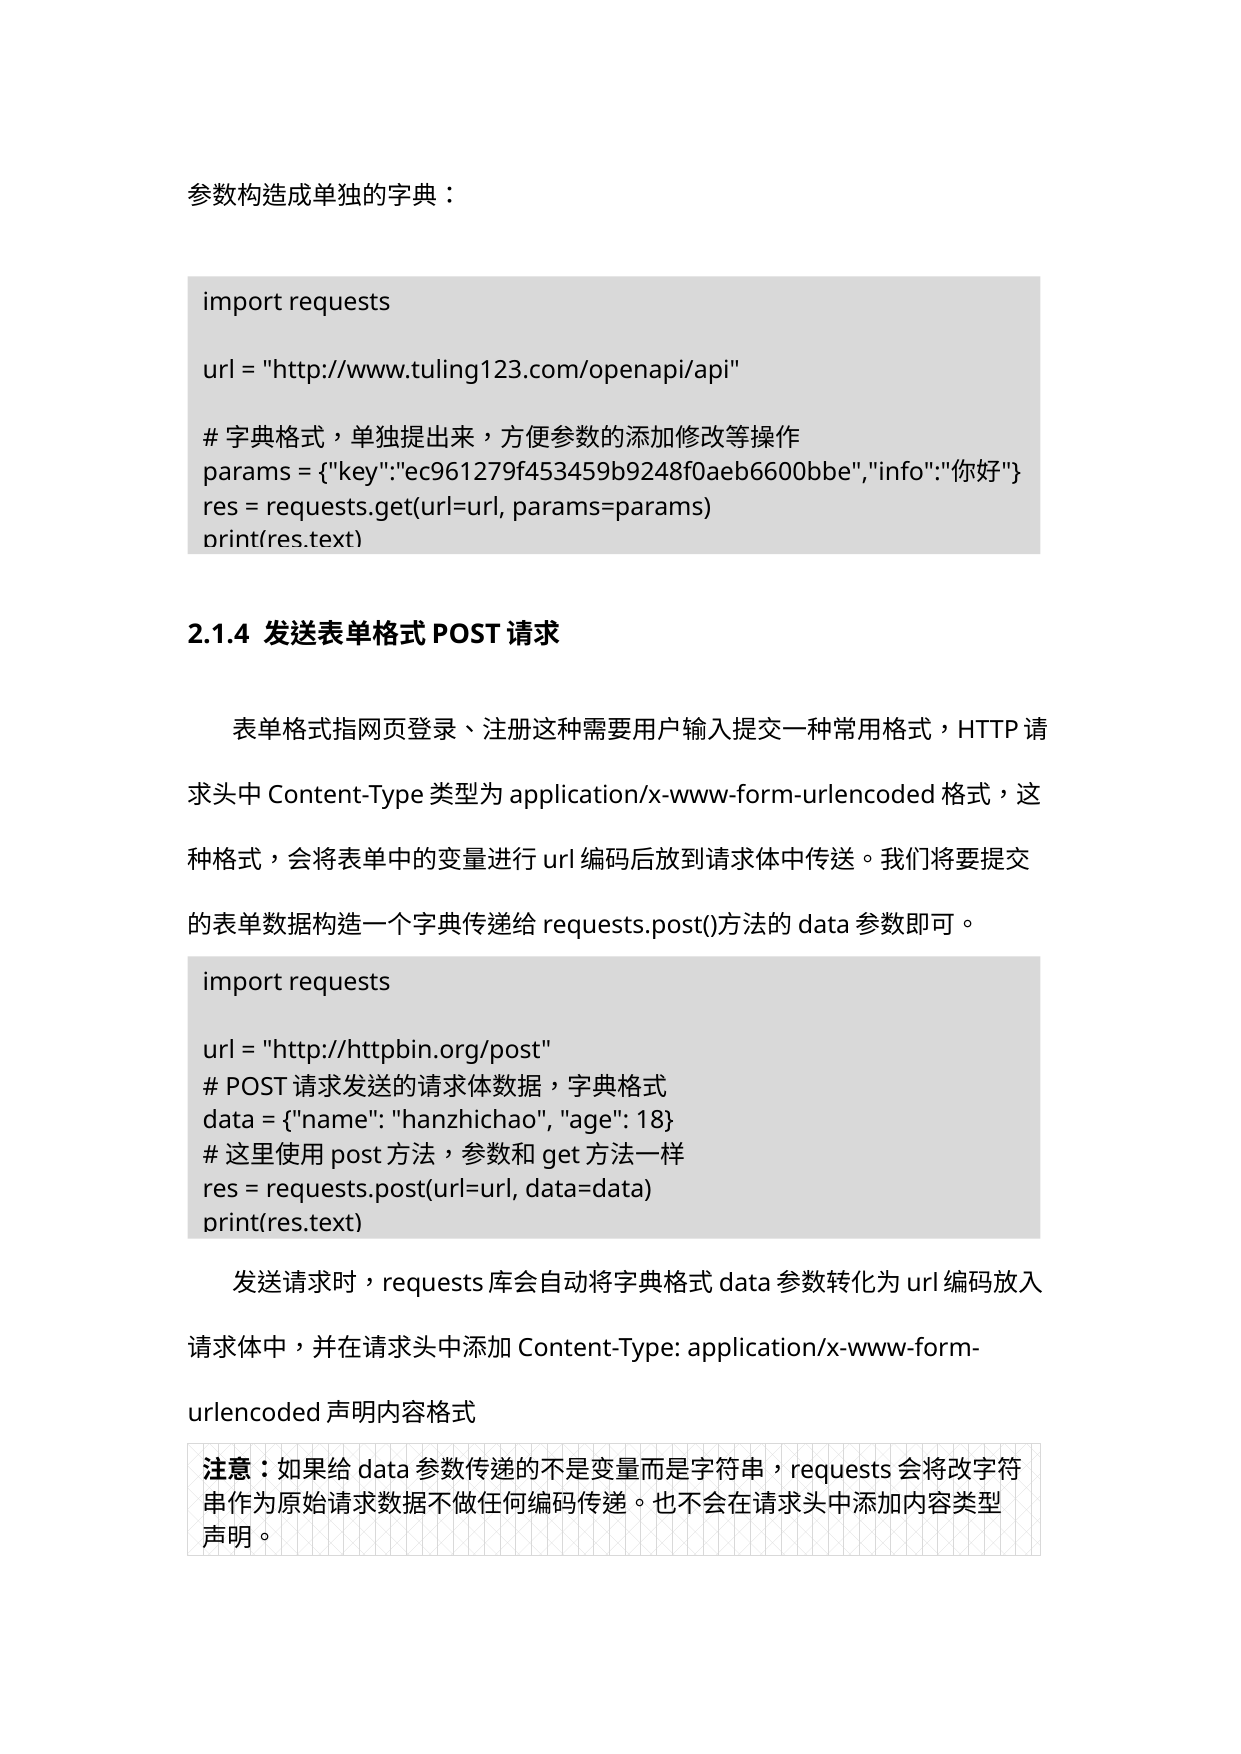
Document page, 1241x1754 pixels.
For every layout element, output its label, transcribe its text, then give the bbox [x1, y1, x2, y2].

subtitle 参数构造成单独的字典： [187, 162, 1053, 227]
text 发送请求时，requests库会自动将字典格式data参数转化为url编码放入请求体中，并在请求头中添加Content-Type: application/x-www-form-urlencoded声明内容格式 [187, 1249, 1053, 1444]
text 表单格式指网页登录、注册这种需要用户输入提交一种常用格式，HTTP请求头中Content-Type类型为application/x-www-form-urlencoded格式，这种格式，会将表单中的变量进行url编码后放到请求体中传送。我们将要提交的表单数据构造一个字典传递给requests.post()方法的data参数即可。 [187, 696, 1053, 956]
subtitle 2.1.4 发送表单格式POST请求 [187, 600, 1053, 665]
